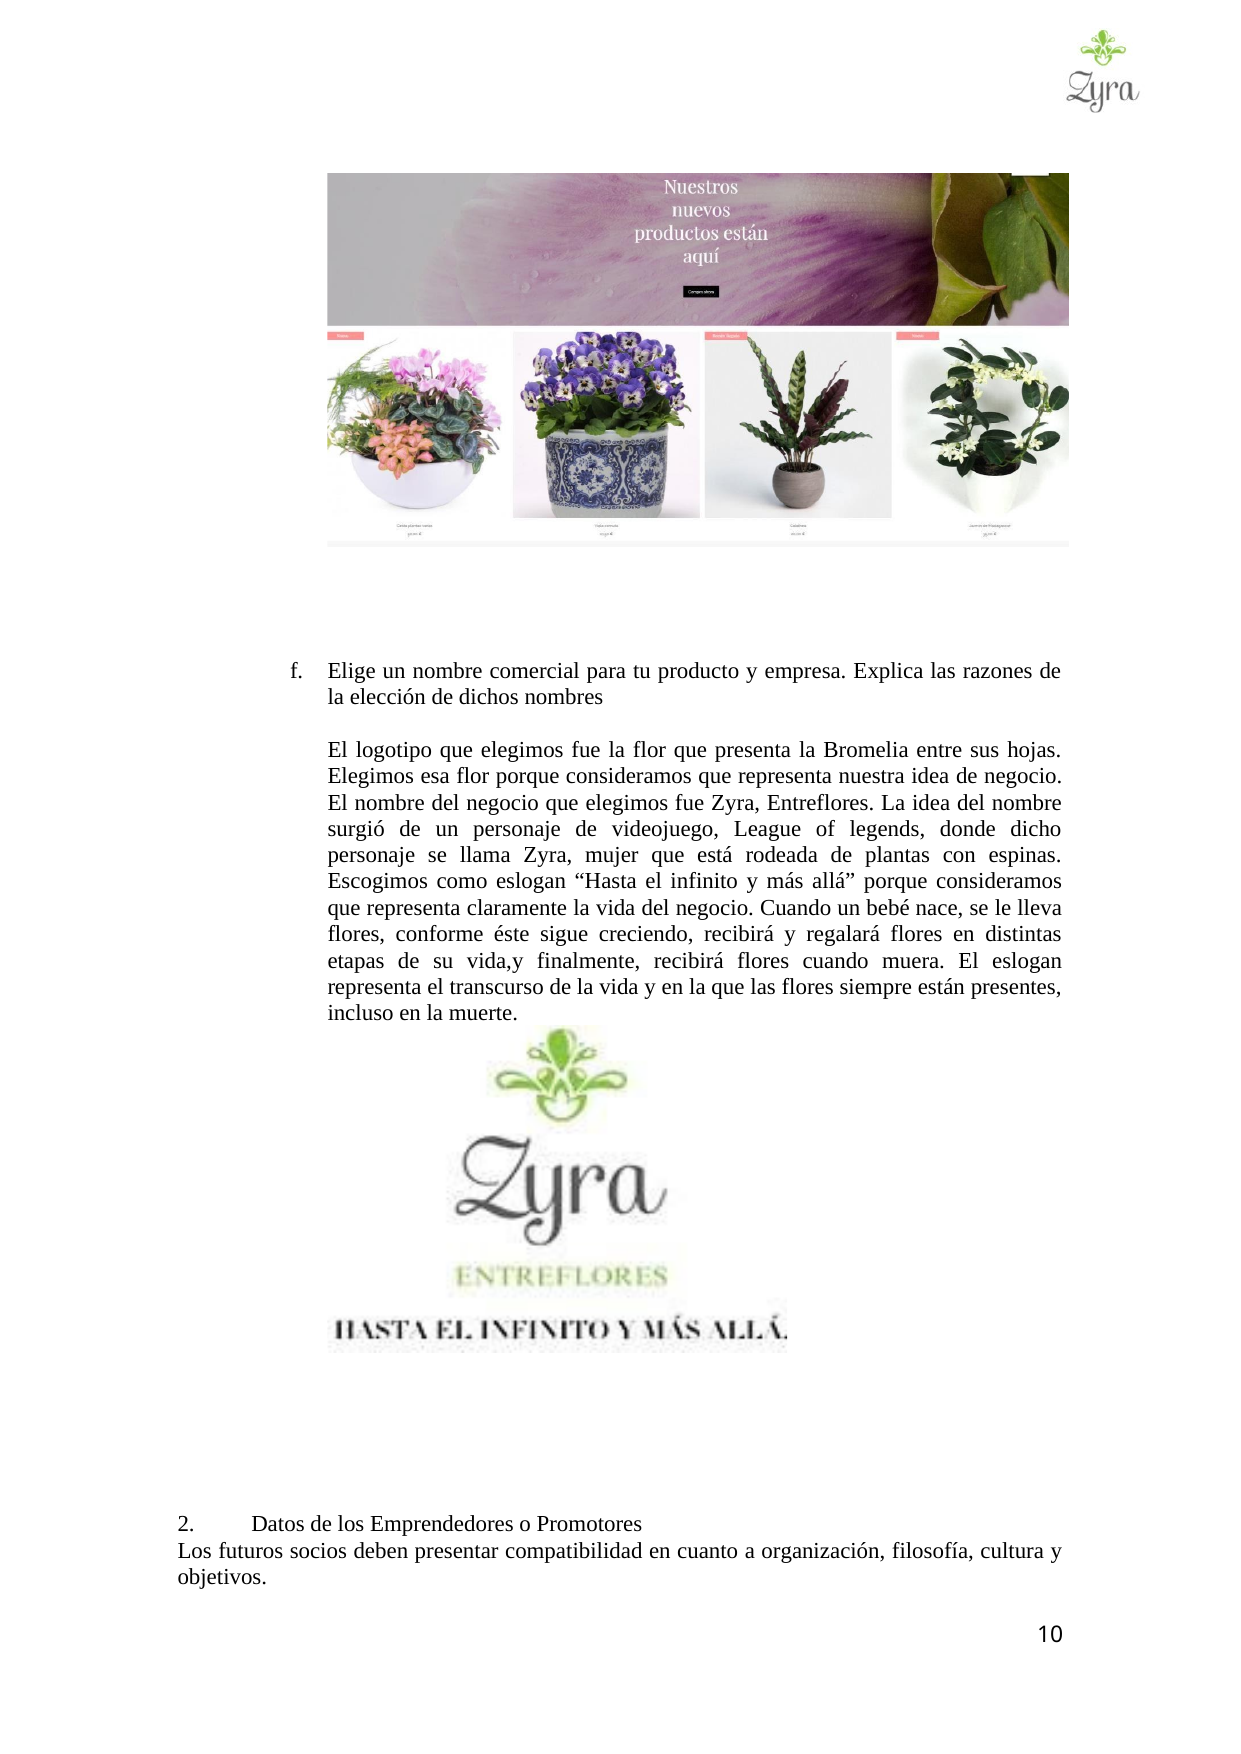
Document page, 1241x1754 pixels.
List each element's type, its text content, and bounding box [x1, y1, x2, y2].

picture [327, 1025, 788, 1353]
picture [1063, 28, 1146, 113]
picture [327, 173, 1069, 547]
list Elige un nombre comercial para tu producto y empresa. Explica las razones de la elección de dichos nombres [290, 657, 1063, 709]
text Los futuros socios deben presentar compatibilidad en cuanto a organización, filosofía, cultura y objetivos. [177, 1537, 1063, 1589]
text 2. Datos de los Emprendedores o Promotores [177, 1510, 1063, 1537]
text El logotipo que elegimos fue la flor que presenta la Bromelia entre sus hojas. Elegimos esa flor porque consideramos que representa nuestra idea de negocio. El nombre del negocio que elegimos fue Zyra, Entreflores. La idea del nombre surgió de un personaje de videojuego, League of legends, donde dicho personaje se llama Zyra, mujer que está rodeada de plantas con espinas. Escogimos como eslogan “Hasta el infinito y más allá” porque consideramos que representa claramente la vida del negocio. Cuando un bebé nace, se le lleva flores, conforme éste sigue creciendo, recibirá y regalará flores en distintas etapas de su vida,y finalmente, recibirá flores cuando muera. El eslogan representa el transcurso de la vida y en la que las flores siempre están presentes, incluso en la muerte. [327, 736, 1063, 1026]
